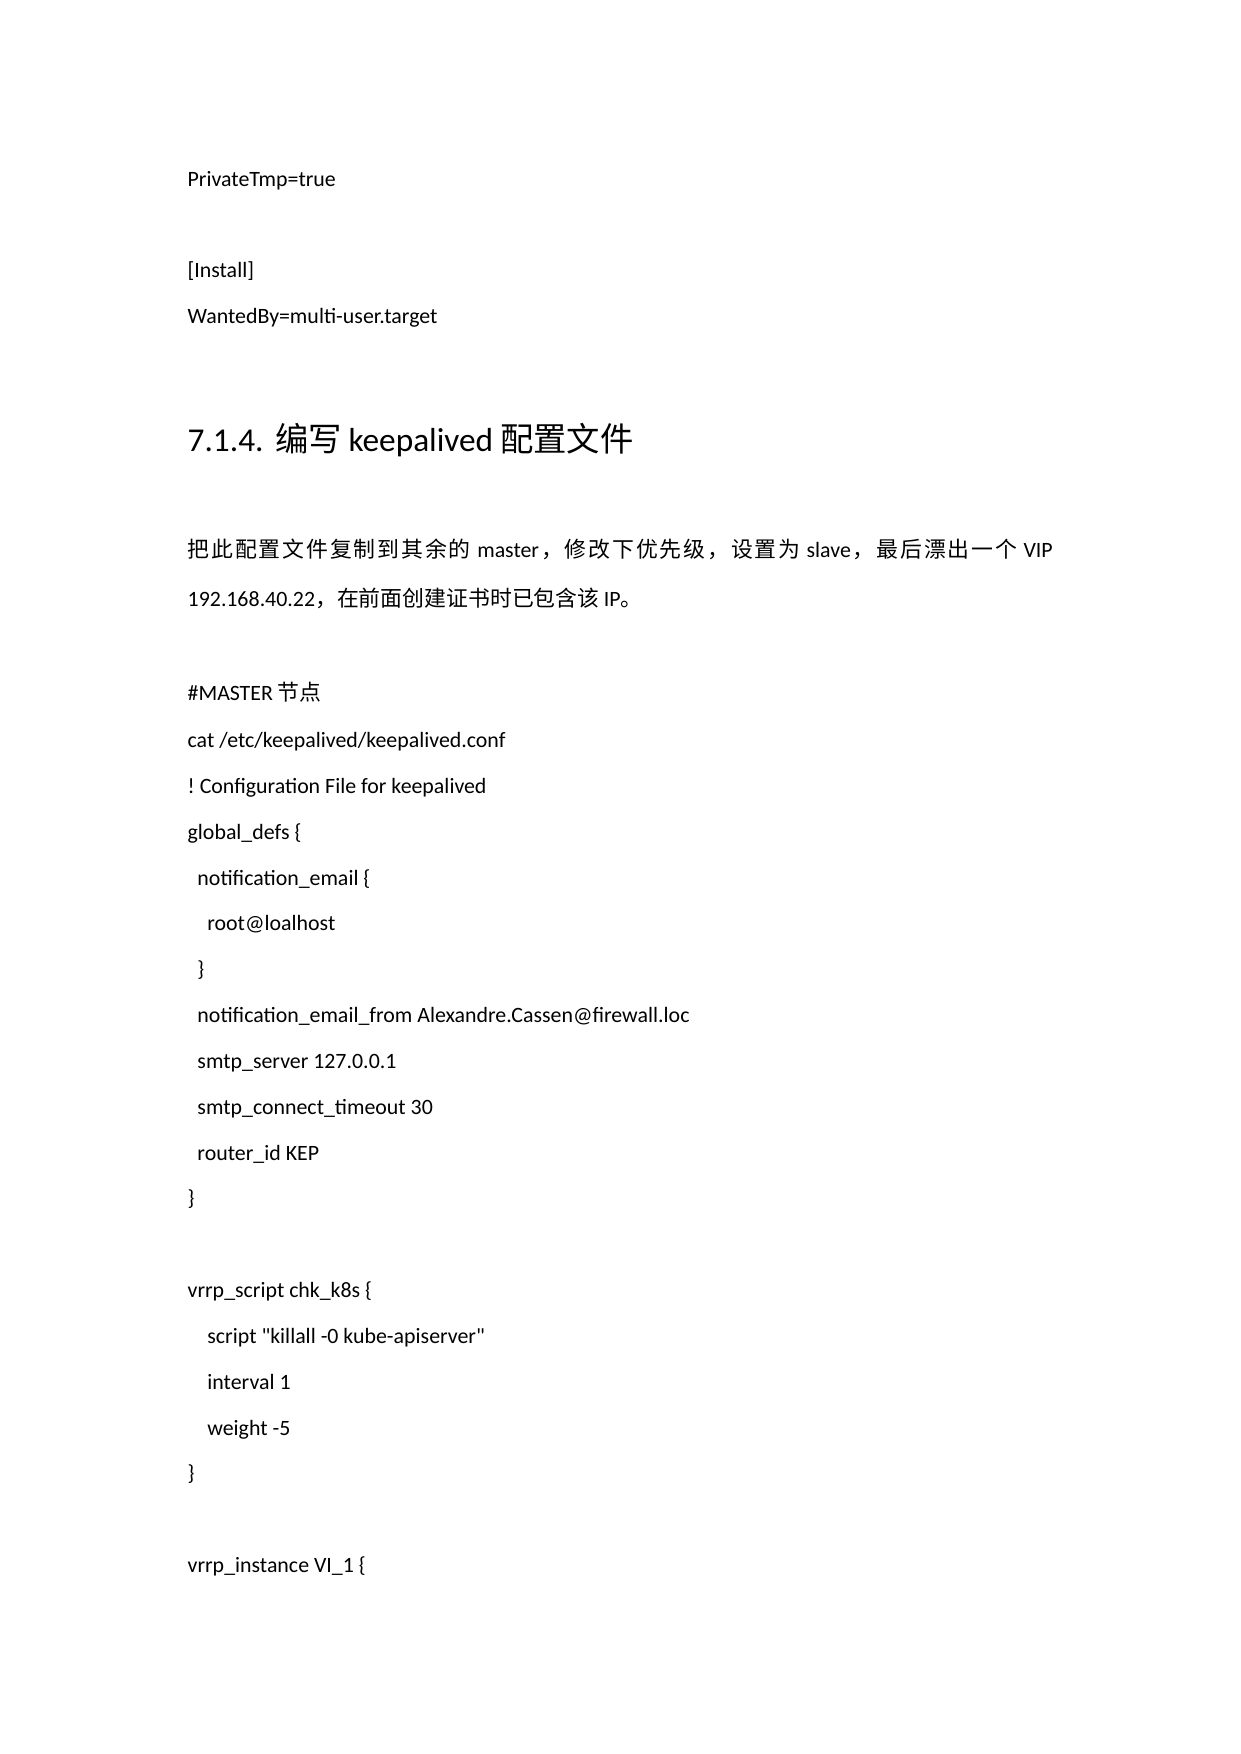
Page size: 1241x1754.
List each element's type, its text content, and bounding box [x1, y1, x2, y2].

text 把此配置文件复制到其余的master，修改下优先级，设置为slave，最后漂出一个VIP 192.168.40.22，在前面创建证书时已包含该IP。 [187, 532, 1053, 613]
text global_defs { [187, 815, 1053, 847]
subtitle 编写keepalived配置文件 [187, 405, 1053, 470]
text smtp_connect_timeout 30 [187, 1090, 1053, 1122]
text } [187, 952, 1053, 985]
text } [187, 1182, 1053, 1214]
text [Install] [187, 254, 1053, 286]
text WantedBy=multi-user.target [187, 299, 1053, 332]
text PrivateTmp=true [187, 162, 1053, 194]
text #MASTER节点 [187, 675, 1053, 707]
text vrrp_script chk_k8s { [187, 1273, 1053, 1306]
text router_id KEP [187, 1136, 1053, 1168]
text cat /etc/keepalived/keepalived.conf [187, 723, 1053, 756]
text interval 1 [187, 1365, 1053, 1397]
text weight -5 [187, 1411, 1053, 1443]
text script "killall -0 kube-apiserver" [187, 1319, 1053, 1352]
text vrrp_instance VI_1 { [187, 1548, 1053, 1581]
text root@loalhost [187, 907, 1053, 939]
text notification_email_from Alexandre.Cassen@firewall.loc [187, 998, 1053, 1031]
text ! Configuration File for keepalived [187, 769, 1053, 802]
text } [187, 1457, 1053, 1489]
text notification_email { [187, 861, 1053, 893]
text smtp_server 127.0.0.1 [187, 1044, 1053, 1077]
